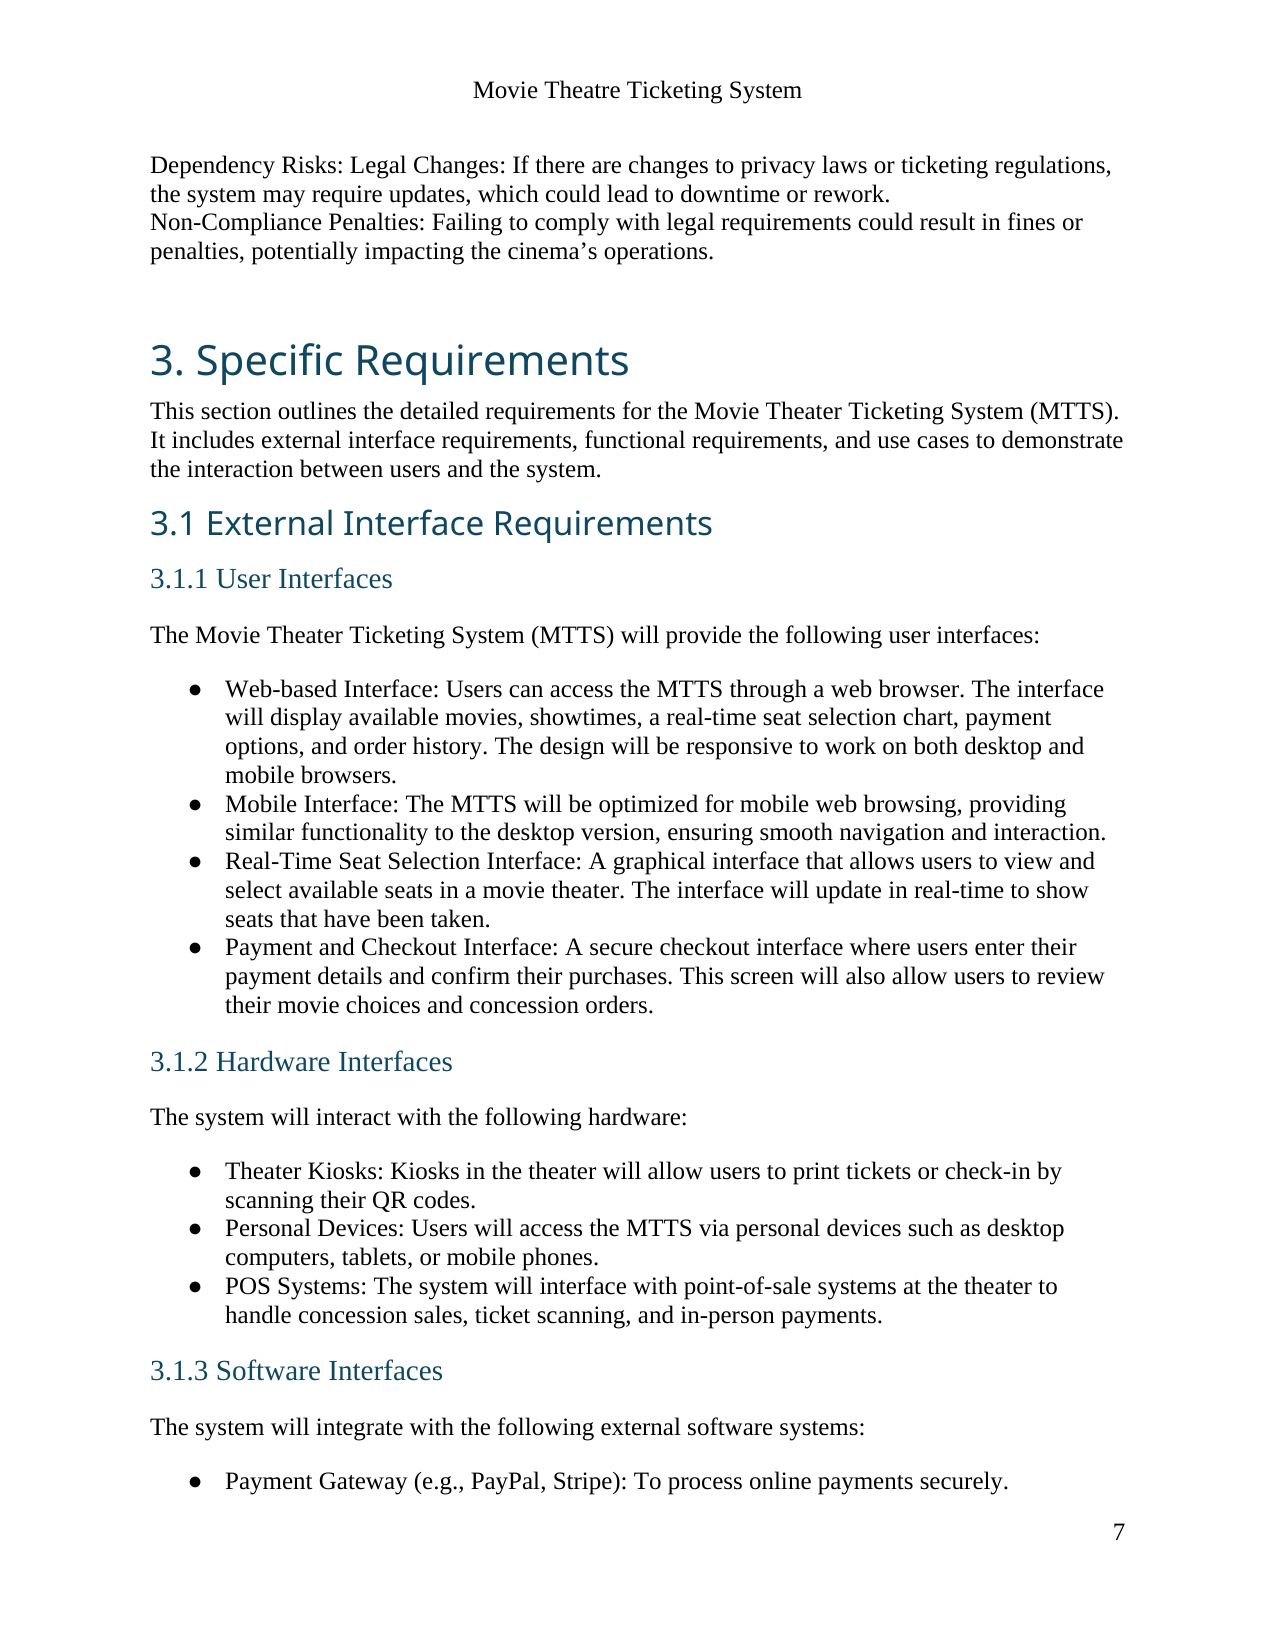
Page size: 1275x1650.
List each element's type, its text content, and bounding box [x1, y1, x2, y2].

subtitle 3. Specific Requirements [150, 331, 1125, 388]
text The system will integrate with the following external software systems: [150, 1412, 1125, 1441]
list Web-based Interface: Users can access the MTTS through a web browser. The interface will display available movies, showtimes, a real-time seat selection chart, payment options, and order history. The design will be responsive to work on both desktop and mobile browsers. [187, 674, 1125, 789]
list Theater Kiosks: Kiosks in the theater will allow users to print tickets or check-in by scanning their QR codes. [187, 1156, 1125, 1213]
text Non-Compliance Penalties: Failing to comply with legal requirements could result in fines or penalties, potentially impacting the cinema’s operations. [150, 207, 1125, 265]
text This section outlines the detailed requirements for the Movie Theater Ticketing System (MTTS). It includes external interface requirements, functional requirements, and use cases to demonstrate the interaction between users and the system. [150, 396, 1125, 483]
list Payment and Checkout Interface: A secure checkout interface where users enter their payment details and confirm their purchases. This screen will also allow users to review their movie choices and concession orders. [187, 932, 1125, 1019]
text The Movie Theater Ticketing System (MTTS) will provide the following user interfaces: [150, 620, 1125, 649]
list Mobile Interface: The MTTS will be optimized for mobile web browsing, providing similar functionality to the desktop version, ensuring smooth navigation and interaction. [187, 789, 1125, 846]
subtitle 3.1.3 Software Interfaces [150, 1353, 1125, 1387]
list Personal Devices: Users will access the MTTS via personal devices such as desktop computers, tablets, or mobile phones. [187, 1213, 1125, 1271]
subtitle 3.1.1 User Interfaces [150, 561, 1125, 595]
list Payment Gateway (e.g., PayPal, Stripe): To process online payments securely. [187, 1466, 1125, 1494]
subtitle 3.1.2 Hardware Interfaces [150, 1044, 1125, 1077]
text The system will interact with the following hardware: [150, 1102, 1125, 1131]
list Real-Time Seat Selection Interface: A graphical interface that allows users to view and select available seats in a movie theater. The interface will update in real-time to show seats that have been taken. [187, 846, 1125, 932]
text Dependency Risks: Legal Changes: If there are changes to privacy laws or ticketing regulations, the system may require updates, which could lead to downtime or rework. [150, 150, 1125, 207]
subtitle 3.1 External Interface Requirements [150, 499, 1125, 545]
list POS Systems: The system will interface with point-of-sale systems at the theater to handle concession sales, ticket scanning, and in-person payments. [187, 1271, 1125, 1328]
